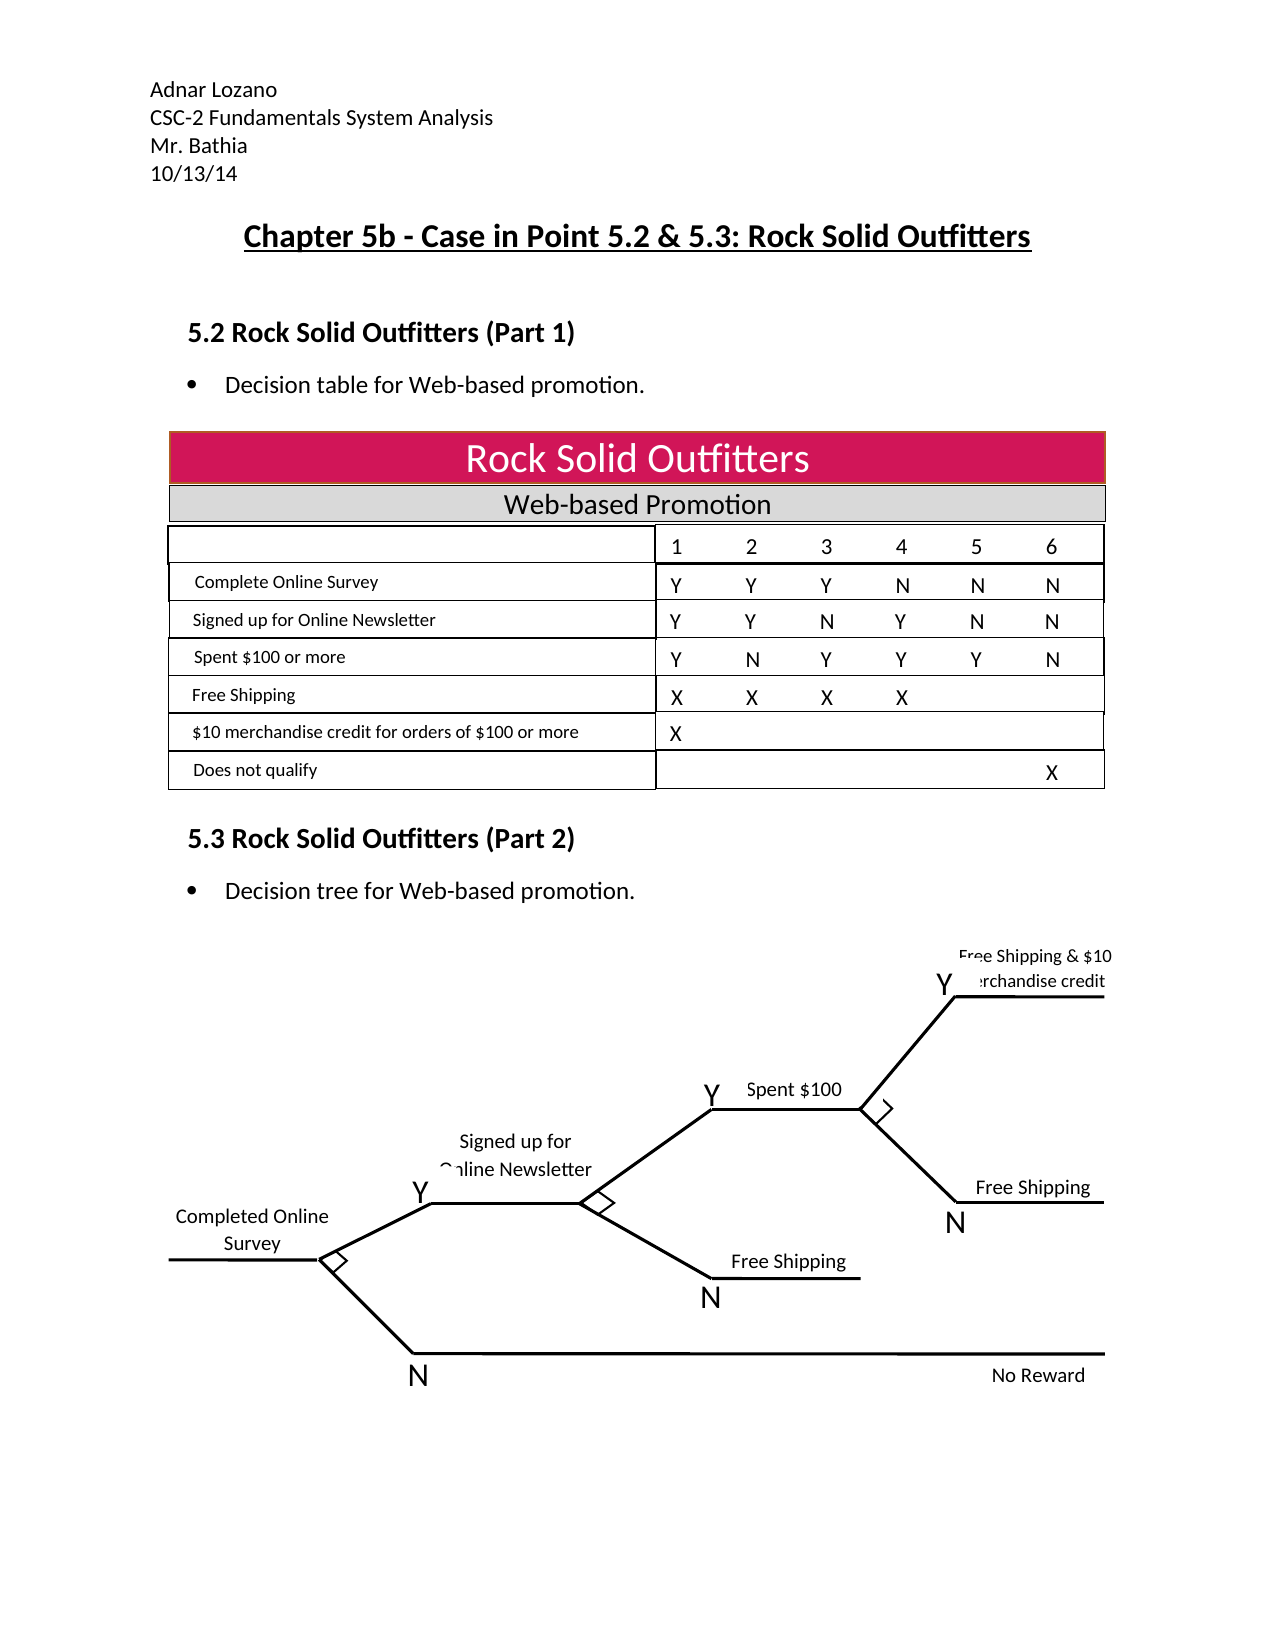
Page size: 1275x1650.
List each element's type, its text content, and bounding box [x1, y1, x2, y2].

list Decision table for Web-based promotion. [187, 369, 1125, 400]
list Decision tree for Web-based promotion. [187, 875, 1125, 906]
text Chapter 5b - Case in Point 5.2 & 5.3: Rock Solid Outfitters [150, 215, 1125, 256]
text 5.2 Rock Solid Outfitters (Part 1) [187, 314, 1125, 350]
text 5.3 Rock Solid Outfitters (Part 2) [187, 468, 1125, 856]
